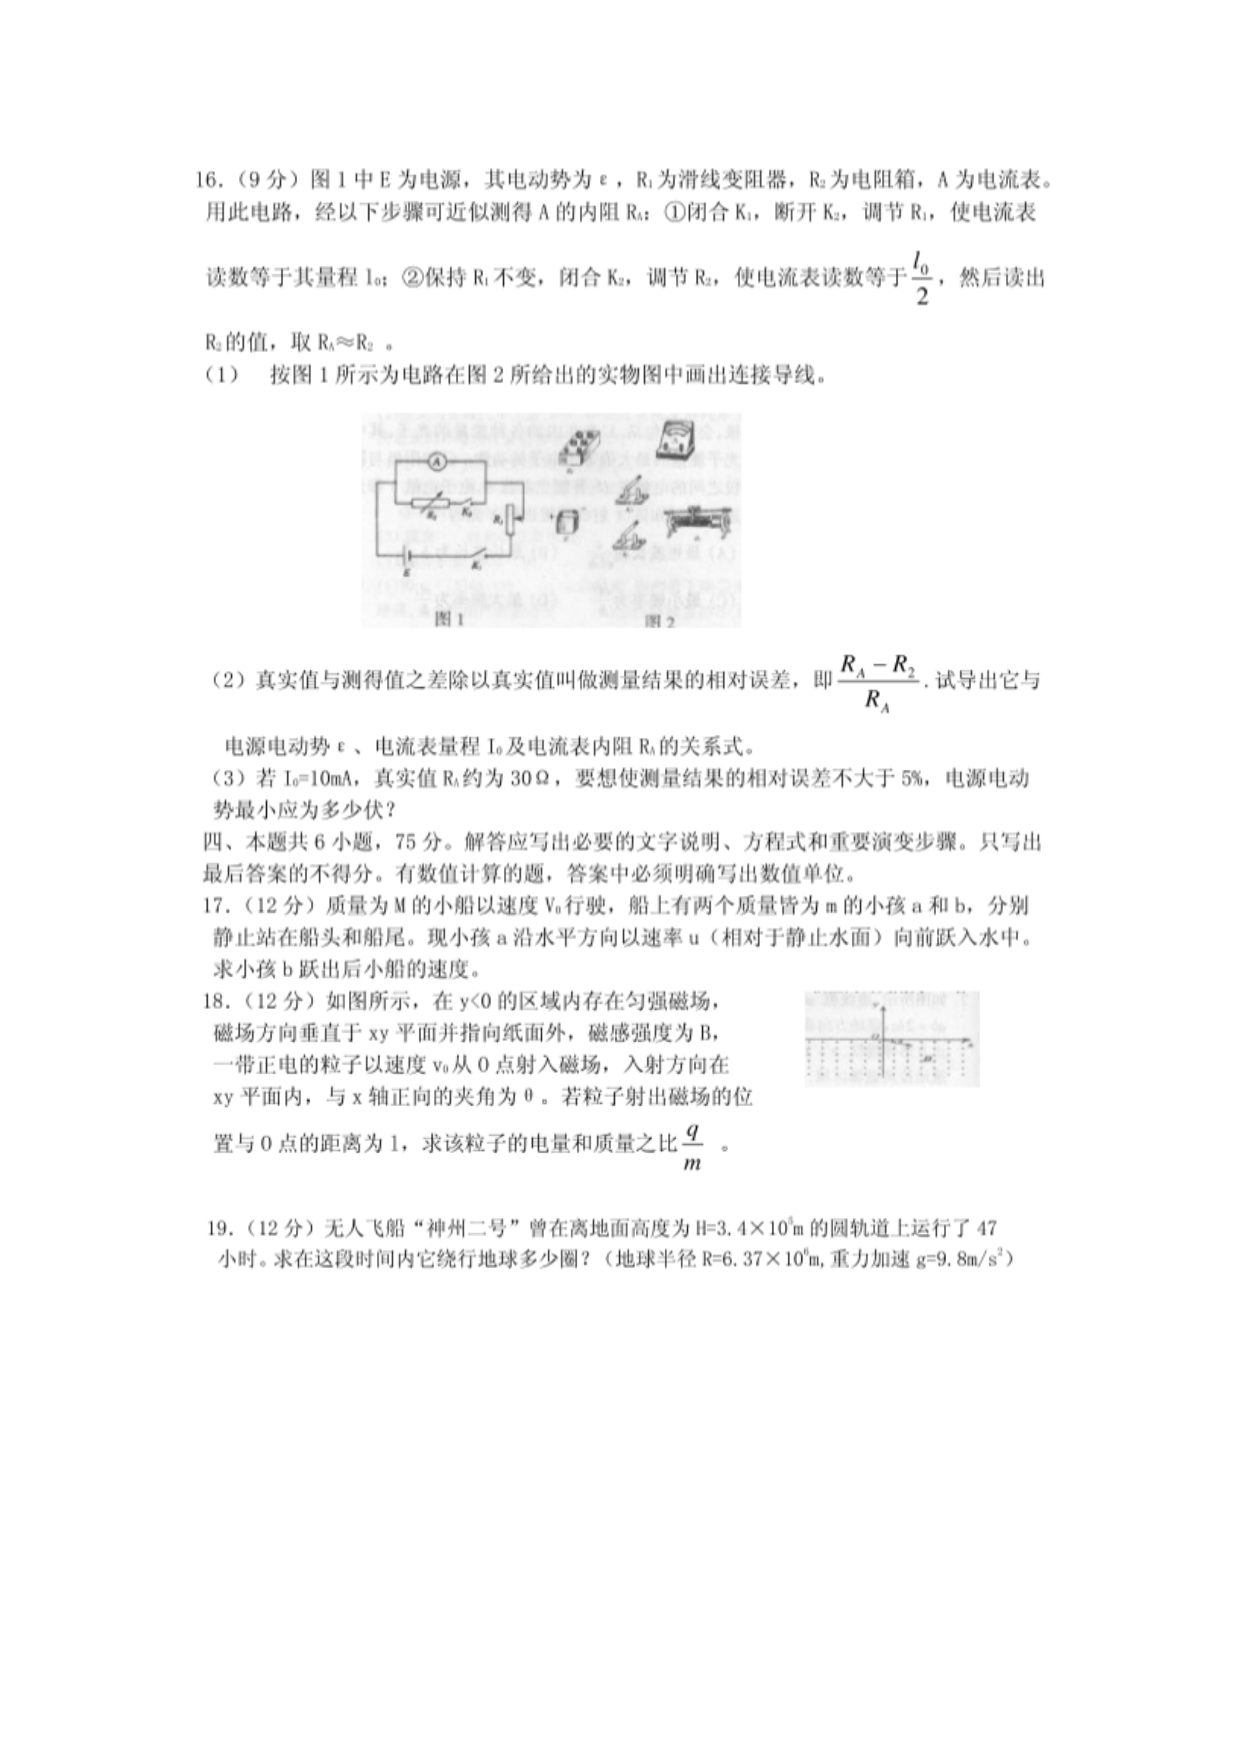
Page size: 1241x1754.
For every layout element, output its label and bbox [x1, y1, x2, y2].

picture [188, 1202, 1053, 1351]
picture [187, 162, 1053, 639]
picture [187, 649, 1053, 1185]
